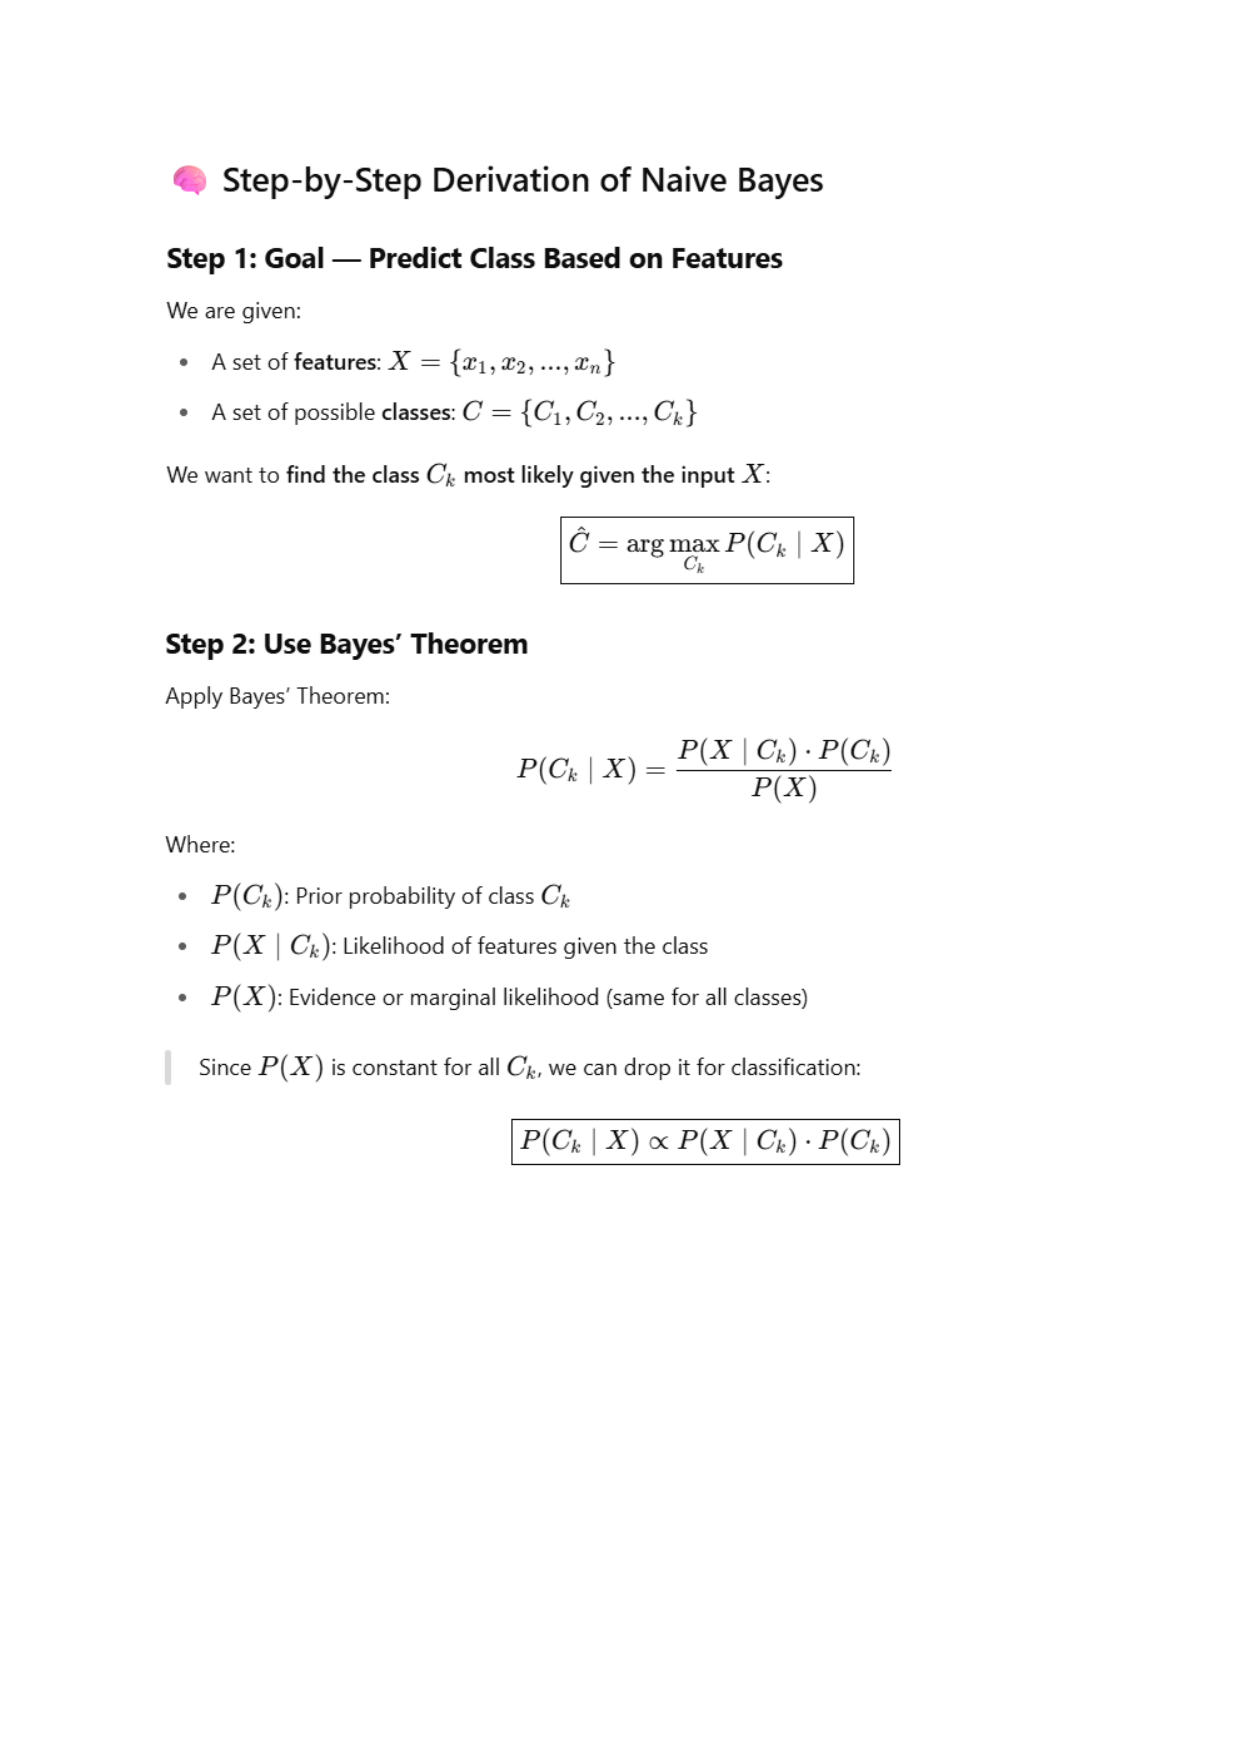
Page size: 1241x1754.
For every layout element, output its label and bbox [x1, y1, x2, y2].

picture [150, 150, 1071, 597]
picture [150, 615, 1078, 1199]
